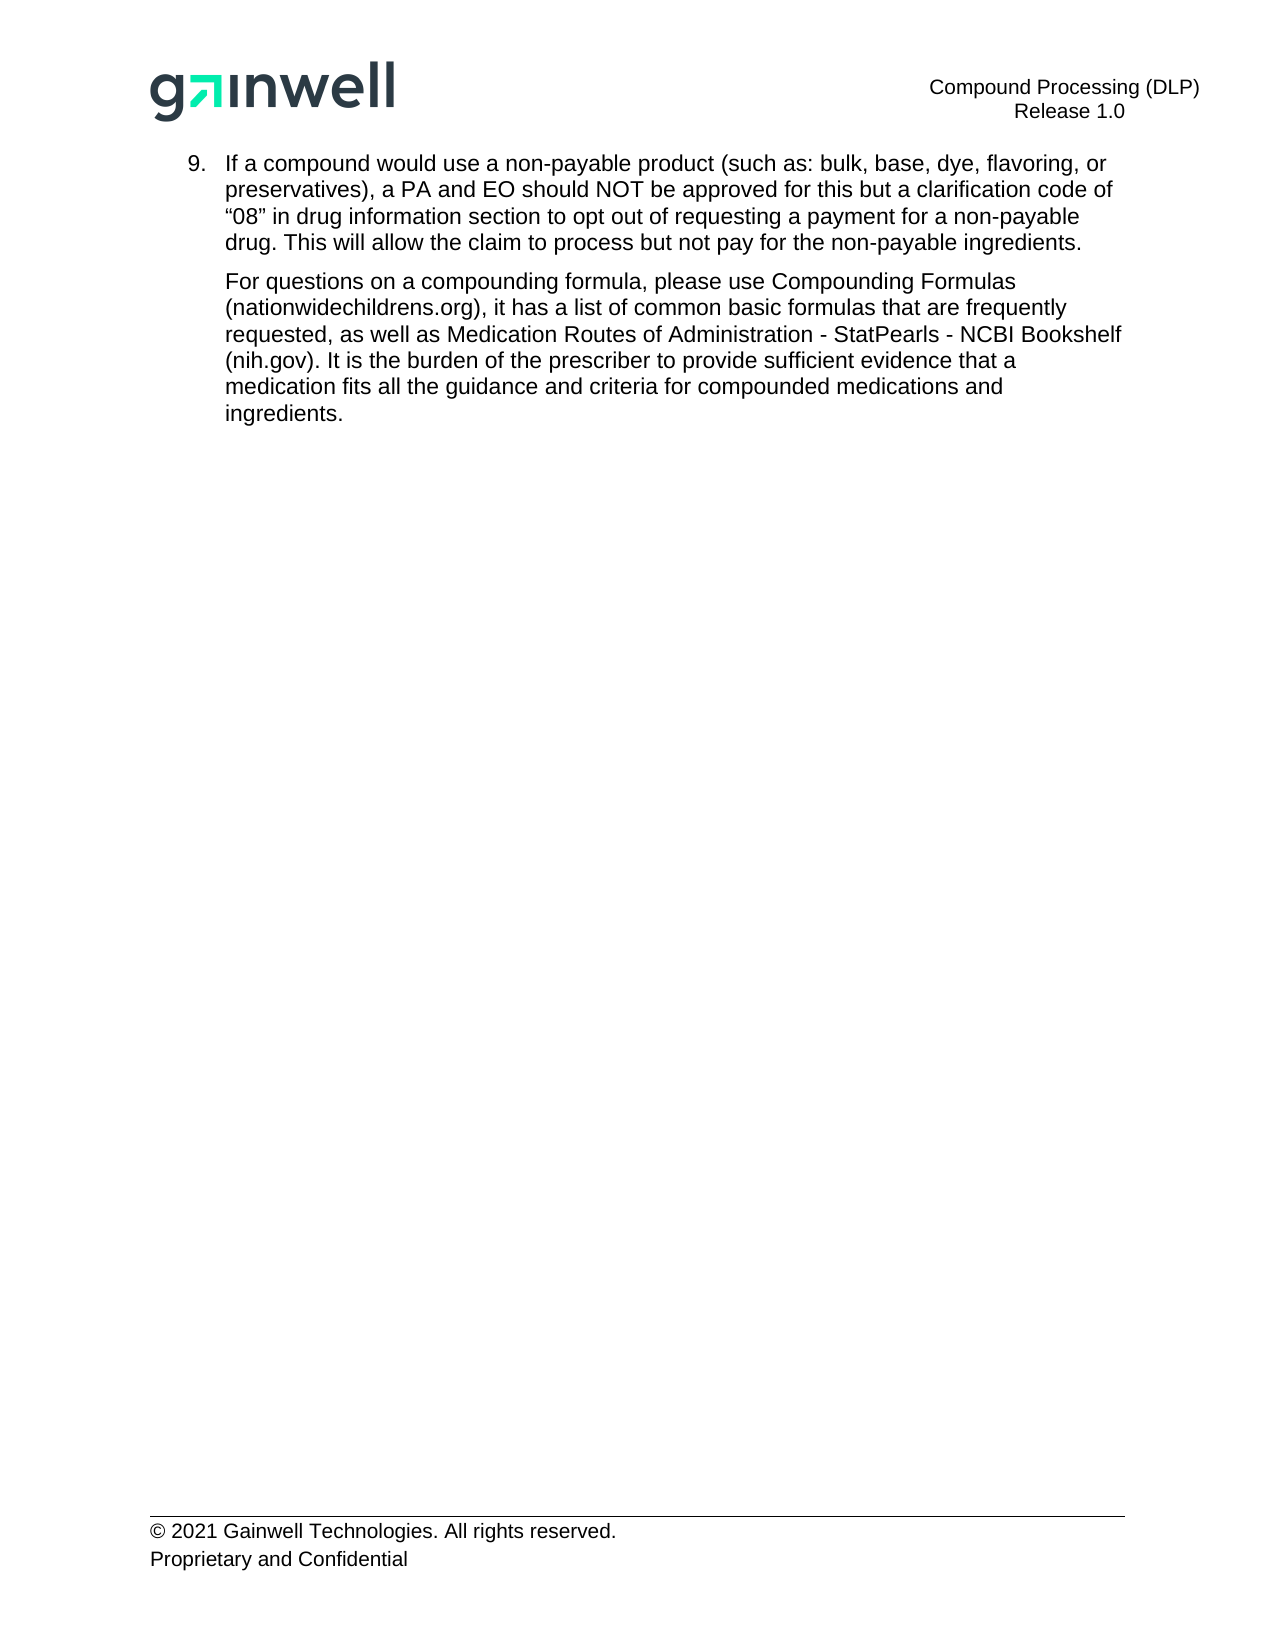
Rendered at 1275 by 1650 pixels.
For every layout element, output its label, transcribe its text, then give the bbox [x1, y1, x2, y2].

picture [150, 61, 394, 122]
list For questions on a compounding formula, please use Compounding Formulas (nationwidechildrens.org), it has a list of common basic formulas that are frequently requested, as well as Medication Routes of Administration - StatPearls - NCBI Bookshelf (nih.gov). It is the burden of the prescriber to provide sufficient evidence that a medication fits all the guidance and criteria for compounded medications and ingredients. [225, 268, 1125, 426]
list If a compound would use a non-payable product (such as: bulk, base, dye, flavoring, or preservatives), a PA and EO should NOT be approved for this but a clarification code of “08” in drug information section to opt out of requesting a payment for a non-payable drug. This will allow the claim to process but not pay for the non-payable ingredients. [187, 150, 1125, 255]
